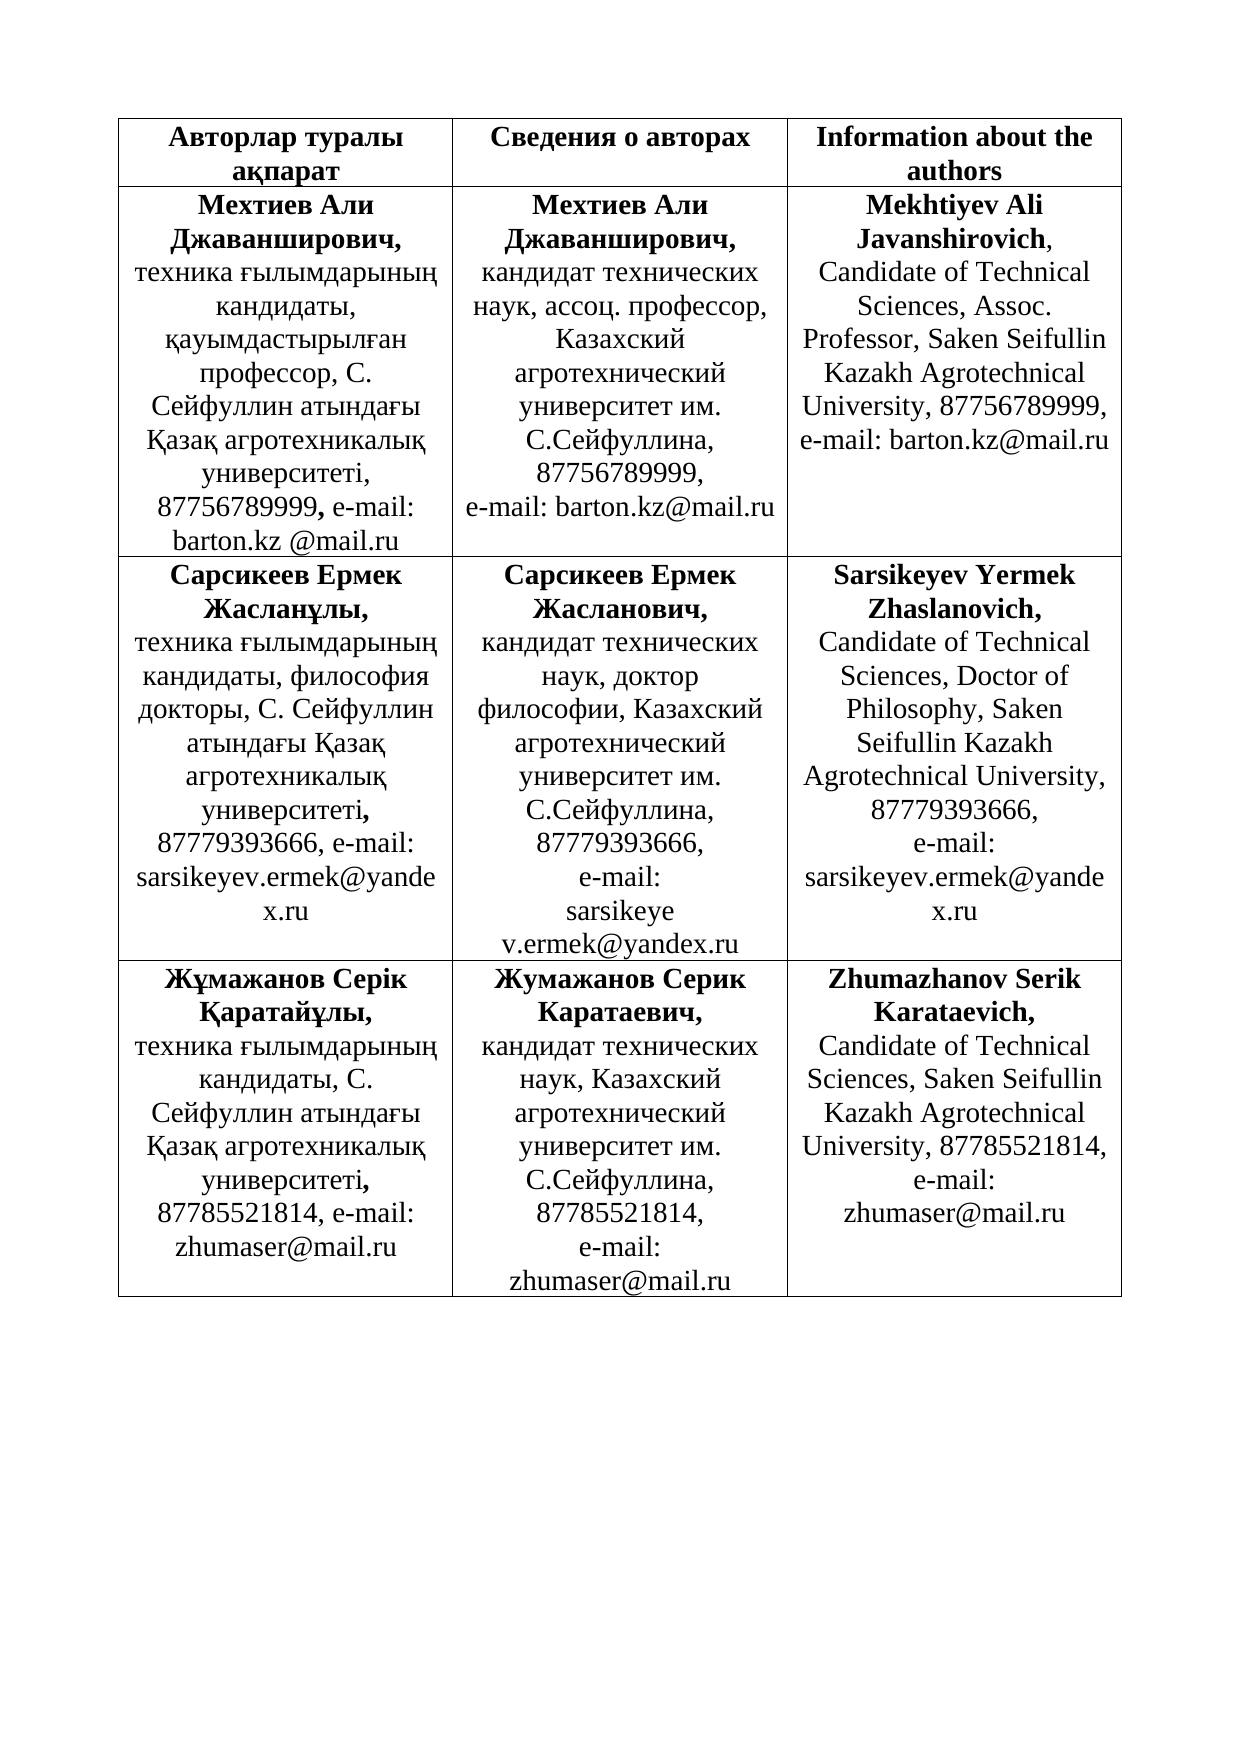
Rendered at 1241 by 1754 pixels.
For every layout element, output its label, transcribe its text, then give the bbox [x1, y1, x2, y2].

table_cell Сарсикеев Ермек Жасланович, кандидат технических наук, доктор философии, Казахский агротехнический университет им. С.Сейфуллина, 87779393666, e-mail: sarsikeyev.ermek@yandex.ru [453, 557, 787, 960]
table_cell Мехтиев Али Джаванширович, техника ғылымдарының кандидаты, қауымдастырылған профессор, С. Сейфуллин атындағы Қазақ агротехникалық университеті, 87756789999, e-mail: barton.kz @mail.ru [119, 187, 452, 556]
table_cell Жумажанов Серик Каратаевич, кандидат технических наук, Казахский агротехнический университет им. С.Сейфуллина, 87785521814, e-mail: zhumaser@mail.ru [453, 961, 787, 1296]
table_cell Мехтиев Али Джаванширович, кандидат технических наук, ассоц. профессор, Казахский агротехнический университет им. С.Сейфуллина, 87756789999, e-mail: barton.kz@mail.ru [453, 187, 787, 556]
table_cell Сарсикеев Ермек Жасланұлы, техника ғылымдарының кандидаты, философия докторы, С. Сейфуллин атындағы Қазақ агротехникалық университеті, 87779393666, e-mail: sarsikeyev.ermek@yandex.ru [119, 557, 452, 960]
table_cell Жұмажанов Серік Қаратайұлы, техника ғылымдарының кандидаты, С. Сейфуллин атындағы Қазақ агротехникалық университеті, 87785521814, e-mail: zhumaser@mail.ru [119, 961, 452, 1296]
table_cell Sarsikeyev Yermek Zhaslanovich, Candidate of Technical Sciences, Doctor of Philosophy, Saken Seifullin Kazakh Agrotechnical University, 87779393666, e-mail: sarsikeyev.ermek@yandex.ru [788, 557, 1121, 960]
table_header Авторлар туралы ақпарат [119, 119, 452, 186]
table_header Сведения о авторах [453, 119, 787, 186]
table_cell Mekhtiyev Ali Javanshirovich, Candidate of Technical Sciences, Assoc. Professor, Saken Seifullin Kazakh Agrotechnical University, 87756789999, e-mail: barton.kz@mail.ru [788, 187, 1121, 556]
table_header Information about the authors [788, 119, 1121, 186]
table_cell Zhumazhanov Serik Karataevich, Candidate of Technical Sciences, Saken Seifullin Kazakh Agrotechnical University, 87785521814, e-mail: zhumaser@mail.ru [788, 961, 1121, 1296]
